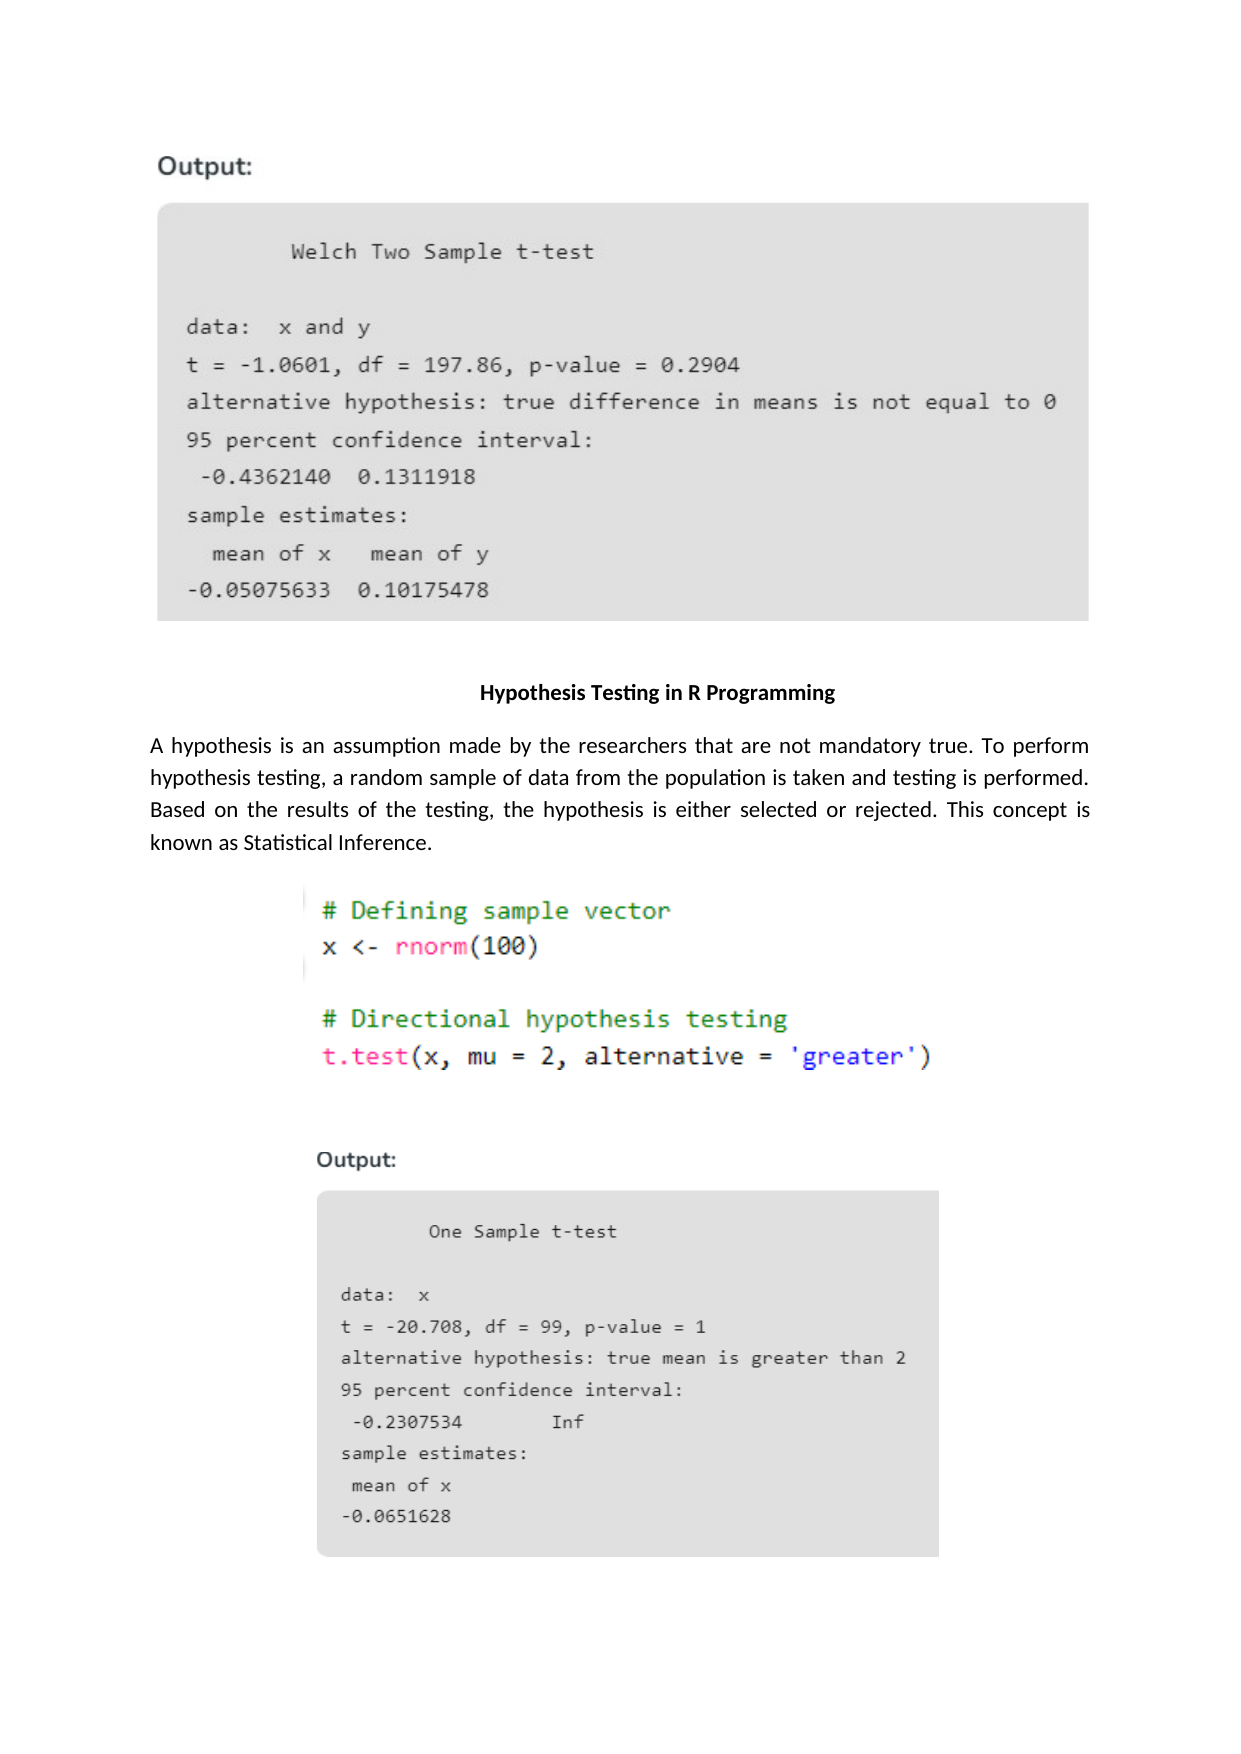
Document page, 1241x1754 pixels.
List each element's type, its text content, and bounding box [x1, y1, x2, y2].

picture [157, 156, 1089, 621]
picture [316, 1152, 939, 1557]
picture [303, 882, 931, 1070]
subtitle Hypothesis Testing in R Programming [421, 678, 894, 706]
text A hypothesis is an assumption made by the researchers that are not mandatory true. To perform hypothesis testing, a random sample of data from the population is taken and testing is performed. Based on the results of the testing, the hypothesis is either selected or rejected. This concept is known as Statistical Inference. [150, 731, 1091, 856]
